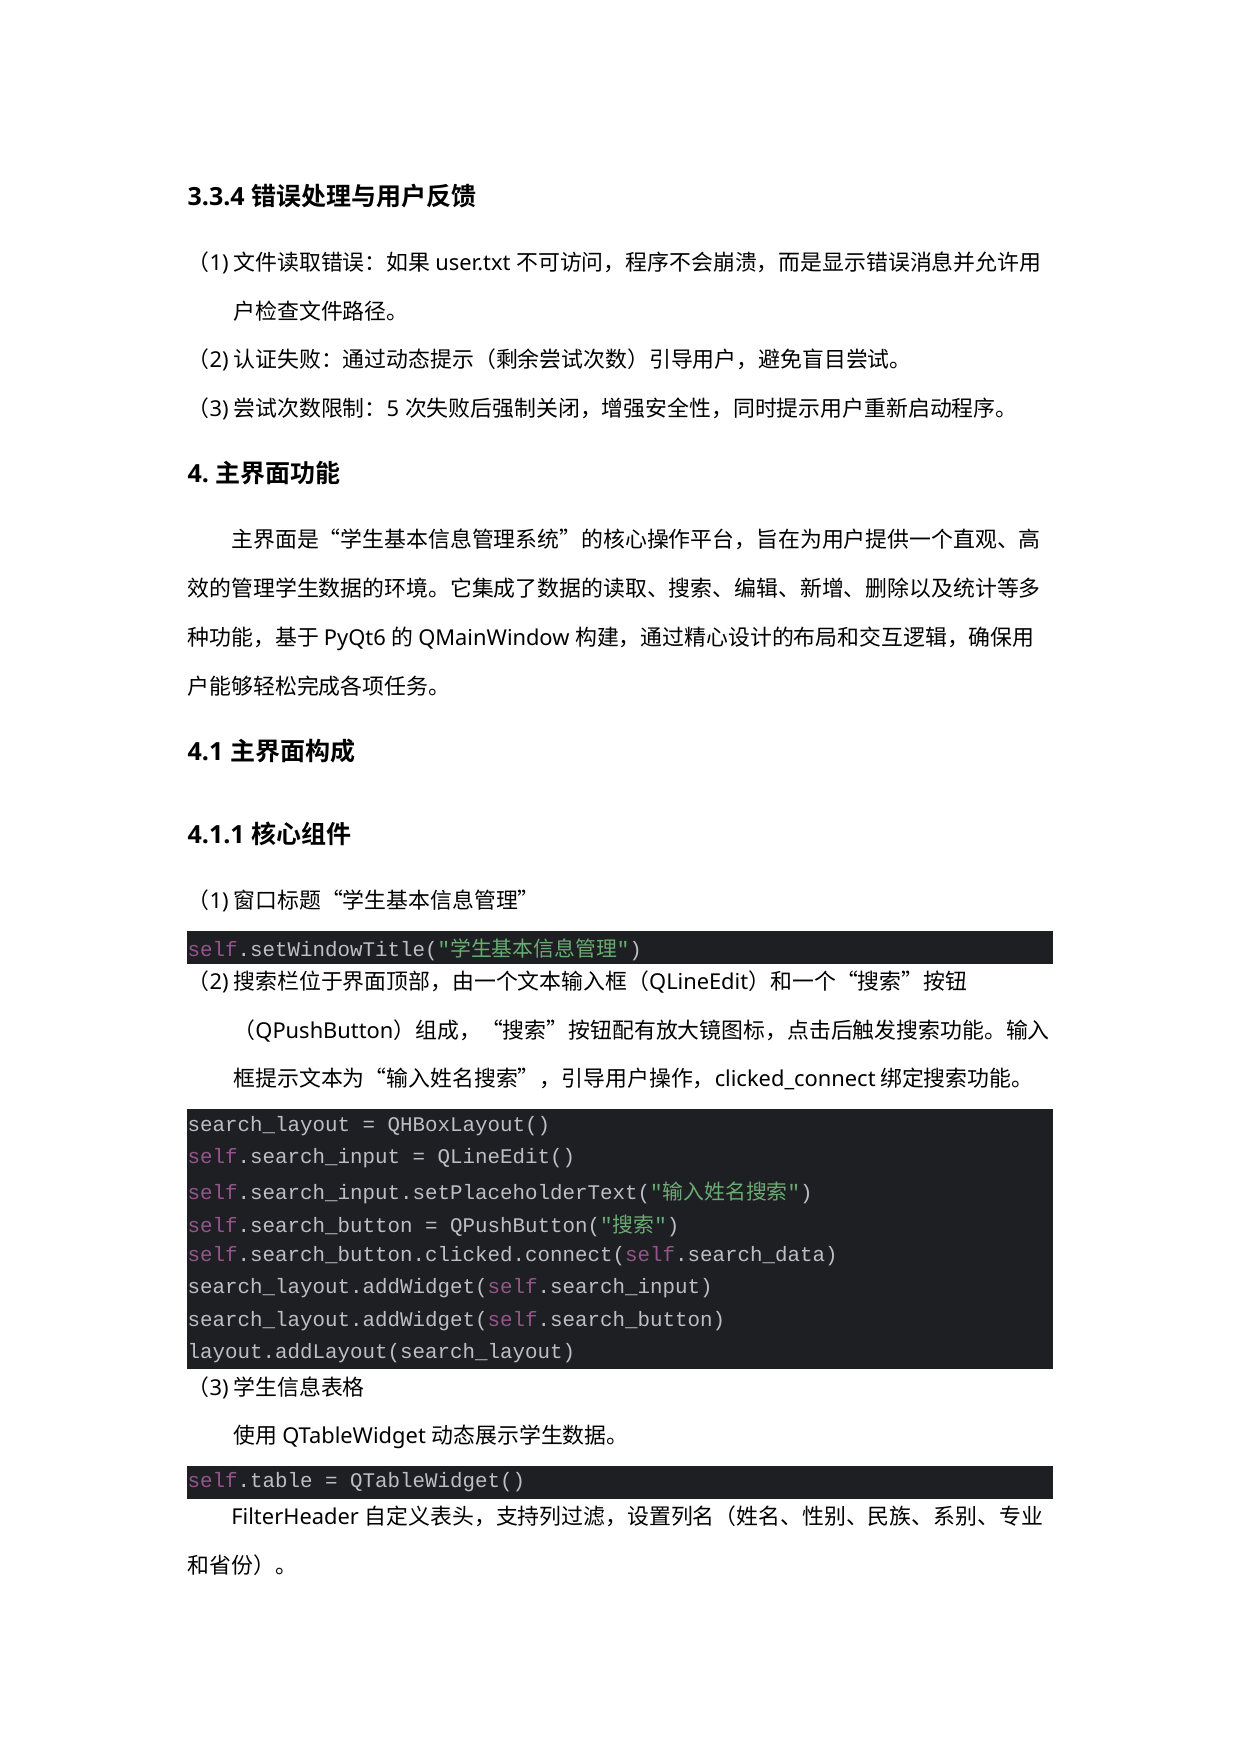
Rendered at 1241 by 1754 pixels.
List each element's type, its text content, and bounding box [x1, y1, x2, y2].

list 学生信息表格 [187, 1369, 1053, 1402]
list 窗口标题“学生基本信息管理” [187, 883, 1053, 915]
list 认证失败：通过动态提示（剩余尝试次数）引导用户，避免盲目尝试。 [187, 342, 1053, 375]
list 尝试次数限制：5 次失败后强制关闭，增强安全性，同时提示用户重新启动程序。 [187, 391, 1053, 423]
text 4.1.1 核心组件 [187, 800, 1053, 865]
list 文件读取错误：如果 user.txt 不可访问，程序不会崩溃，而是显示错误消息并允许用户检查文件路径。 [187, 245, 1053, 326]
text self.table = QTableWidget() [187, 1466, 1053, 1499]
list 搜索栏位于界面顶部，由一个文本输入框（QLineEdit）和一个“搜索”按钮（QPushButton）组成，“搜索”按钮配有放大镜图标，点击后触发搜索功能。输入框提示文本为“输入姓名搜索”，引导用户操作，clicked_connect绑定搜索功能。 [187, 964, 1053, 1094]
text 4.1 主界面构成 [187, 717, 1053, 782]
text self.setWindowTitle("学生基本信息管理") [187, 931, 1053, 964]
text 4. 主界面功能 [187, 439, 1053, 504]
text 主界面是“学生基本信息管理系统”的核心操作平台，旨在为用户提供一个直观、高效的管理学生数据的环境。它集成了数据的读取、搜索、编辑、新增、删除以及统计等多种功能，基于 PyQt6 的 QMainWindow 构建，通过精心设计的布局和交互逻辑，确保用户能够轻松完成各项任务。 [187, 522, 1053, 701]
text 3.3.4 错误处理与用户反馈 [187, 162, 1053, 227]
text search_layout = QHBoxLayout() self.search_input = QLineEdit() self.search_input.setPlaceholderText("输入姓名搜索") self.search_button = QPushButton("搜索") self.search_button.clicked.connect(self.search_data) search_layout.addWidget(self.search_input) search_layout.addWidget(self.search_button) layout.addLayout(search_layout) [187, 1109, 1053, 1369]
text FilterHeader 自定义表头，支持列过滤，设置列名（姓名、性别、民族、系别、专业和省份）。 [187, 1499, 1053, 1580]
list 使用 QTableWidget 动态展示学生数据。 [233, 1418, 1053, 1450]
